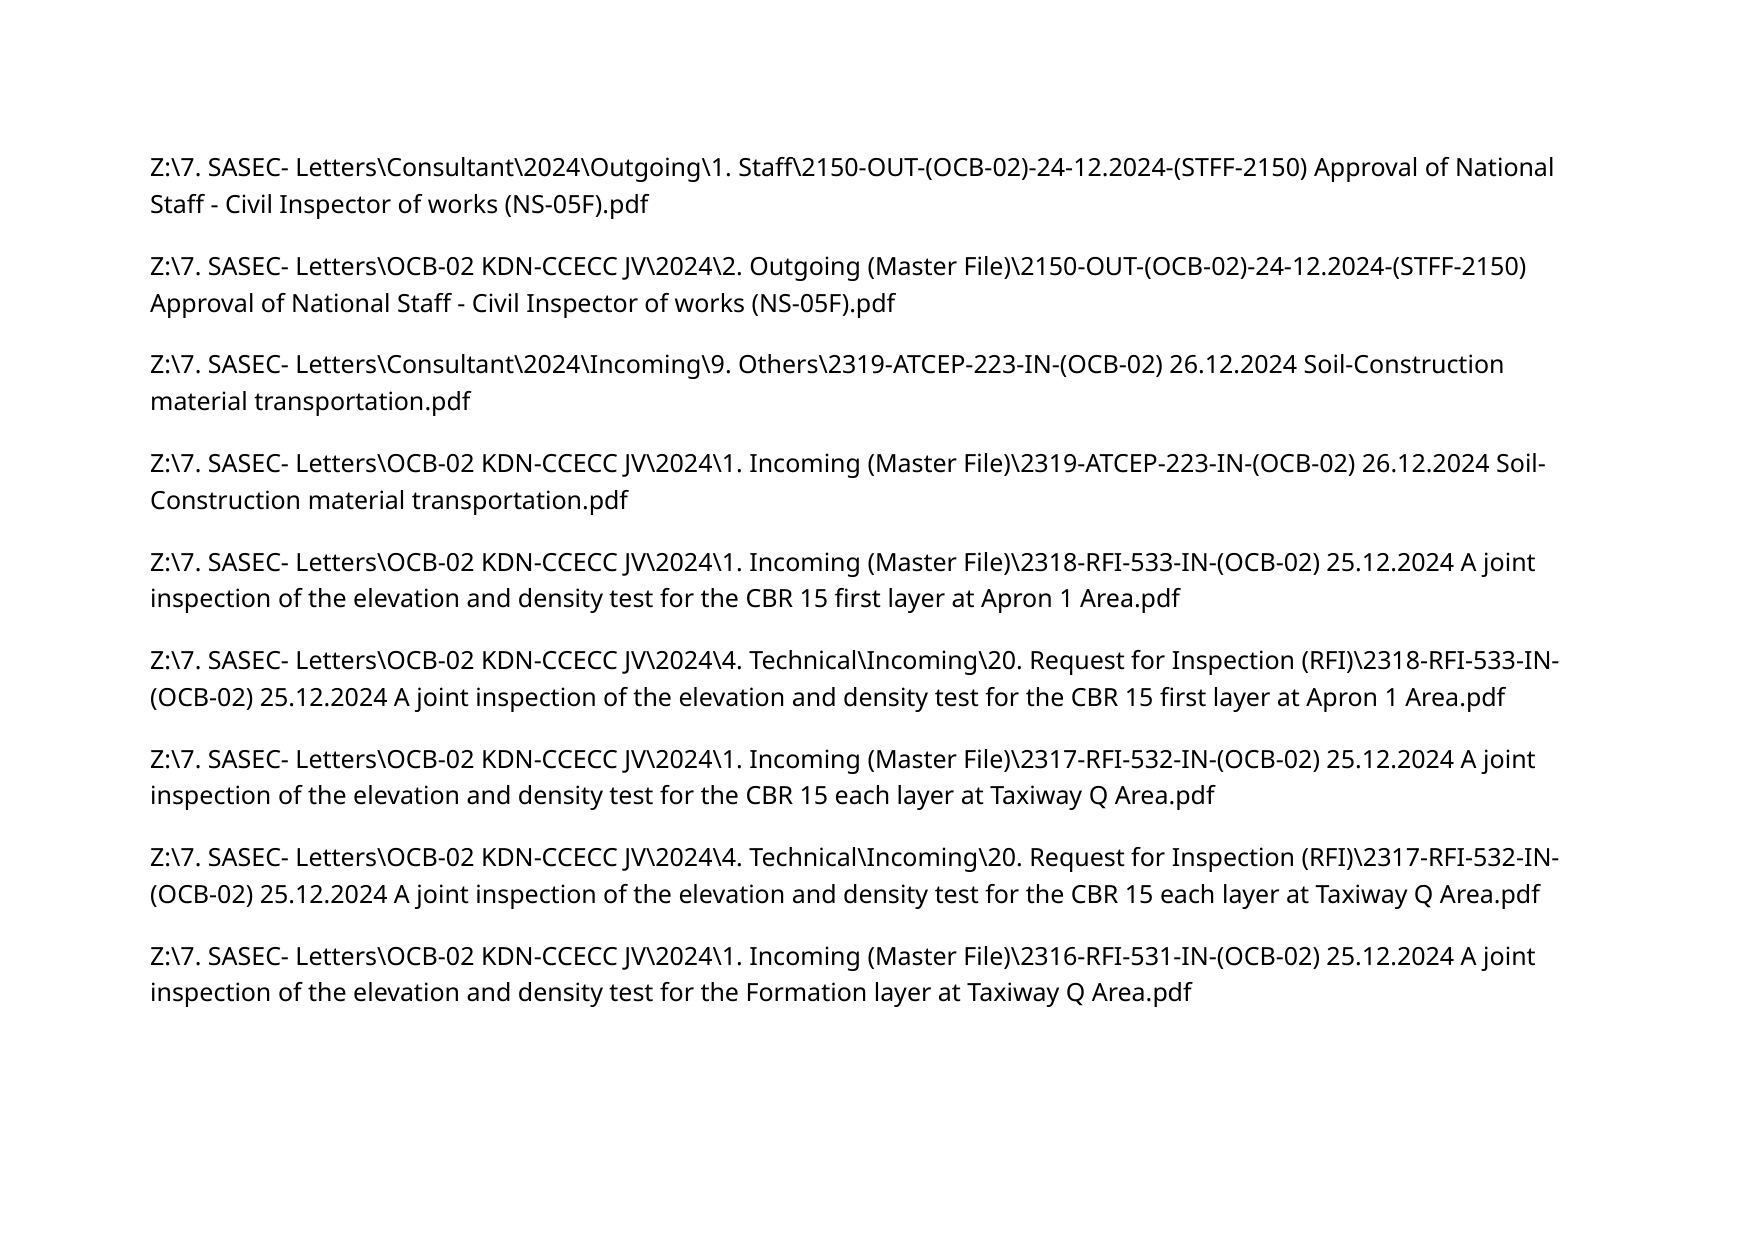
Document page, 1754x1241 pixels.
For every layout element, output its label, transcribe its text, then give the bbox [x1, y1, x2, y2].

text Z:\7. SASEC- Letters\OCB-02 KDN-CCECC JV\2024\1. Incoming (Master File)\2317-RFI-532-IN-(OCB-02) 25.12.2024 A joint inspection of the elevation and density test for the CBR 15 each layer at Taxiway Q Area.pdf [150, 741, 1604, 812]
text Z:\7. SASEC- Letters\OCB-02 KDN-CCECC JV\2024\2. Outgoing (Master File)\2150-OUT-(OCB-02)-24-12.2024-(STFF-2150) Approval of National Staff - Civil Inspector of works (NS-05F).pdf [150, 248, 1604, 319]
text Z:\7. SASEC- Letters\OCB-02 KDN-CCECC JV\2024\1. Incoming (Master File)\2319-ATCEP-223-IN-(OCB-02) 26.12.2024 Soil-Construction material transportation.pdf [150, 446, 1604, 516]
text Z:\7. SASEC- Letters\OCB-02 KDN-CCECC JV\2024\4. Technical\Incoming\20. Request for Inspection (RFI)\2318-RFI-533-IN-(OCB-02) 25.12.2024 A joint inspection of the elevation and density test for the CBR 15 first layer at Apron 1 Area.pdf [150, 643, 1604, 713]
text Z:\7. SASEC- Letters\OCB-02 KDN-CCECC JV\2024\4. Technical\Incoming\20. Request for Inspection (RFI)\2317-RFI-532-IN-(OCB-02) 25.12.2024 A joint inspection of the elevation and density test for the CBR 15 each layer at Taxiway Q Area.pdf [150, 840, 1604, 911]
text Z:\7. SASEC- Letters\OCB-02 KDN-CCECC JV\2024\1. Incoming (Master File)\2318-RFI-533-IN-(OCB-02) 25.12.2024 A joint inspection of the elevation and density test for the CBR 15 first layer at Apron 1 Area.pdf [150, 544, 1604, 615]
text Z:\7. SASEC- Letters\OCB-02 KDN-CCECC JV\2024\1. Incoming (Master File)\2316-RFI-531-IN-(OCB-02) 25.12.2024 A joint inspection of the elevation and density test for the Formation layer at Taxiway Q Area.pdf [150, 938, 1604, 1009]
text Z:\7. SASEC- Letters\Consultant\2024\Incoming\9. Others\2319-ATCEP-223-IN-(OCB-02) 26.12.2024 Soil-Construction material transportation.pdf [150, 347, 1604, 418]
text Z:\7. SASEC- Letters\Consultant\2024\Outgoing\1. Staff\2150-OUT-(OCB-02)-24-12.2024-(STFF-2150) Approval of National Staff - Civil Inspector of works (NS-05F).pdf [150, 150, 1604, 221]
